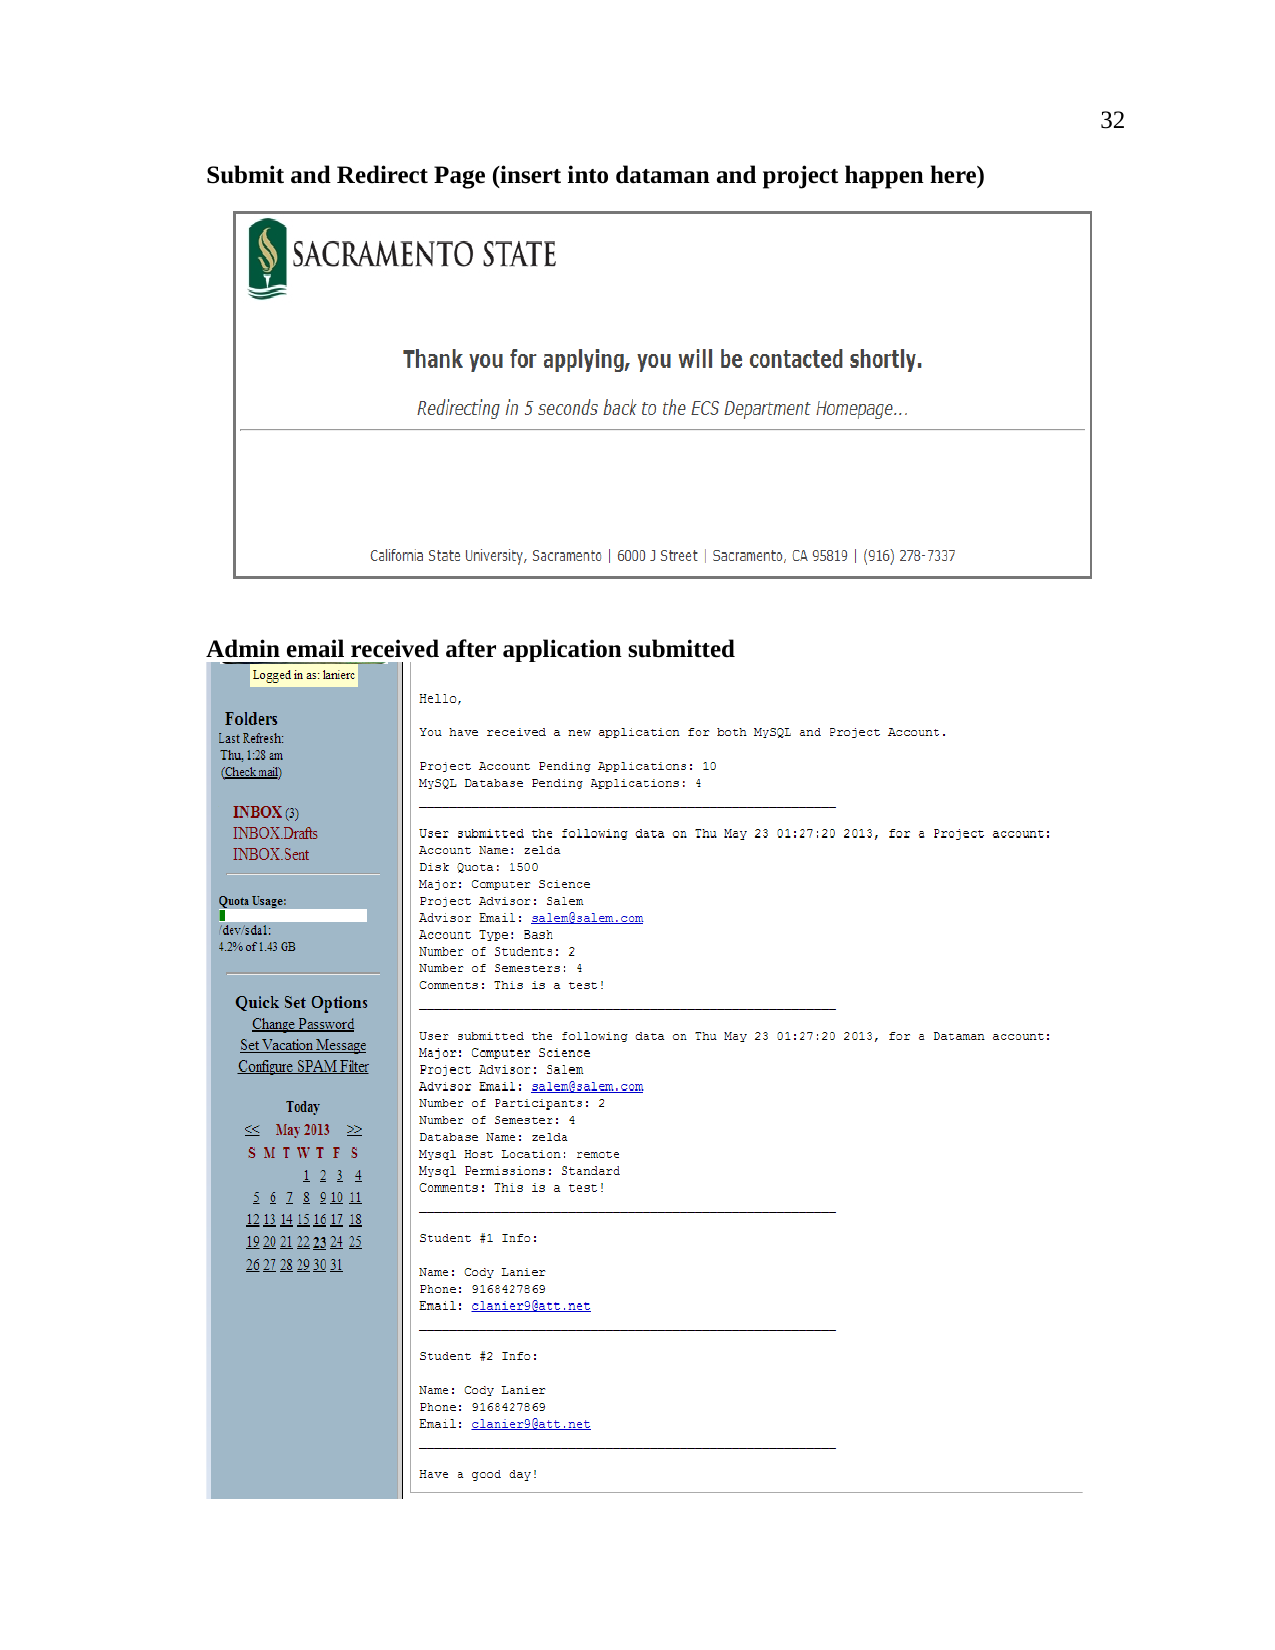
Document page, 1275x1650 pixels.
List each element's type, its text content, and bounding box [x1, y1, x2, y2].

picture [206, 189, 1116, 608]
text Admin email received after application submitted [206, 634, 1125, 663]
text Submit and Redirect Page (insert into dataman and project happen here) [206, 160, 1125, 189]
picture [206, 662, 1083, 1499]
